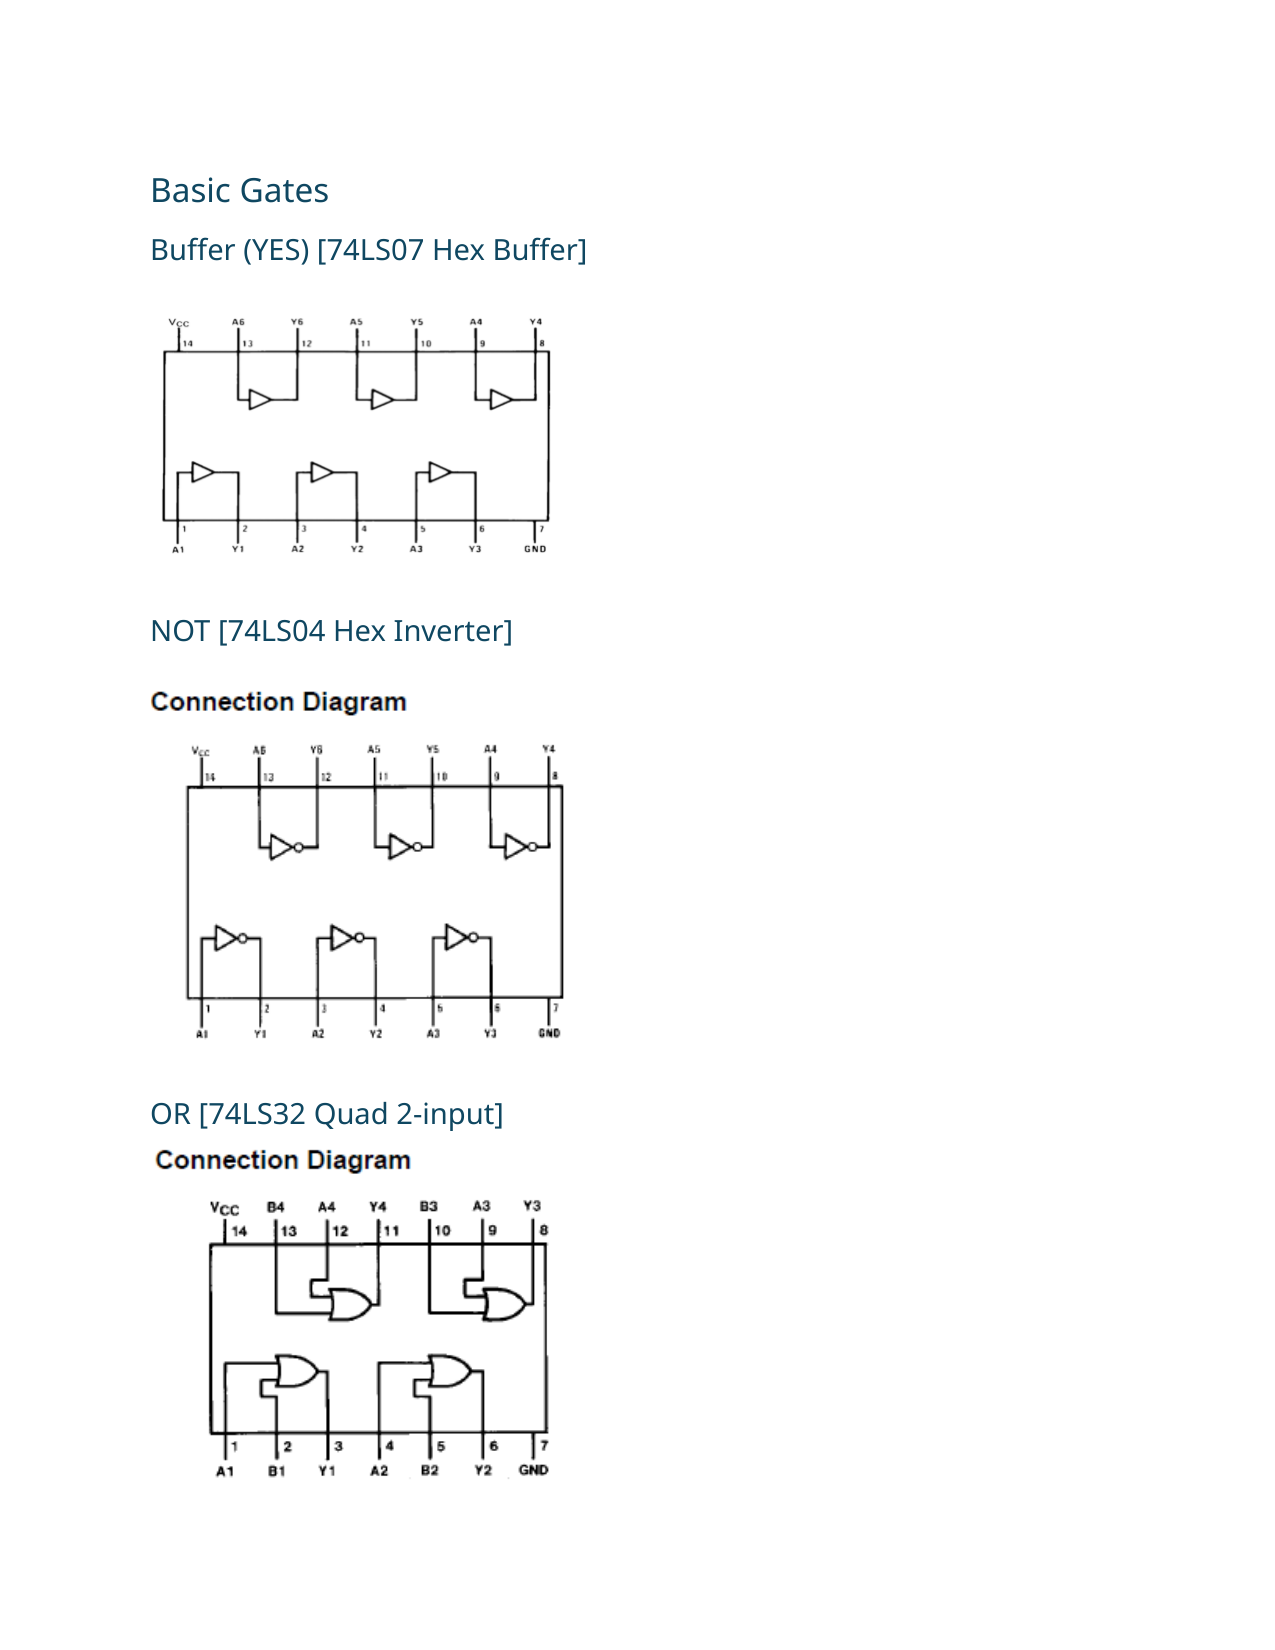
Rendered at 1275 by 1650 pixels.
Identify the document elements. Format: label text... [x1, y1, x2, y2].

picture [150, 689, 587, 1046]
subtitle Basic Gates [150, 167, 1125, 212]
subtitle NOT [74LS04 Hex Inverter] [150, 610, 1125, 650]
subtitle OR [74LS32 Quad 2-input] [150, 1093, 1125, 1133]
picture [150, 1141, 583, 1487]
subtitle Buffer (YES) [74LS07 Hex Buffer] [150, 229, 1125, 268]
picture [150, 308, 564, 563]
